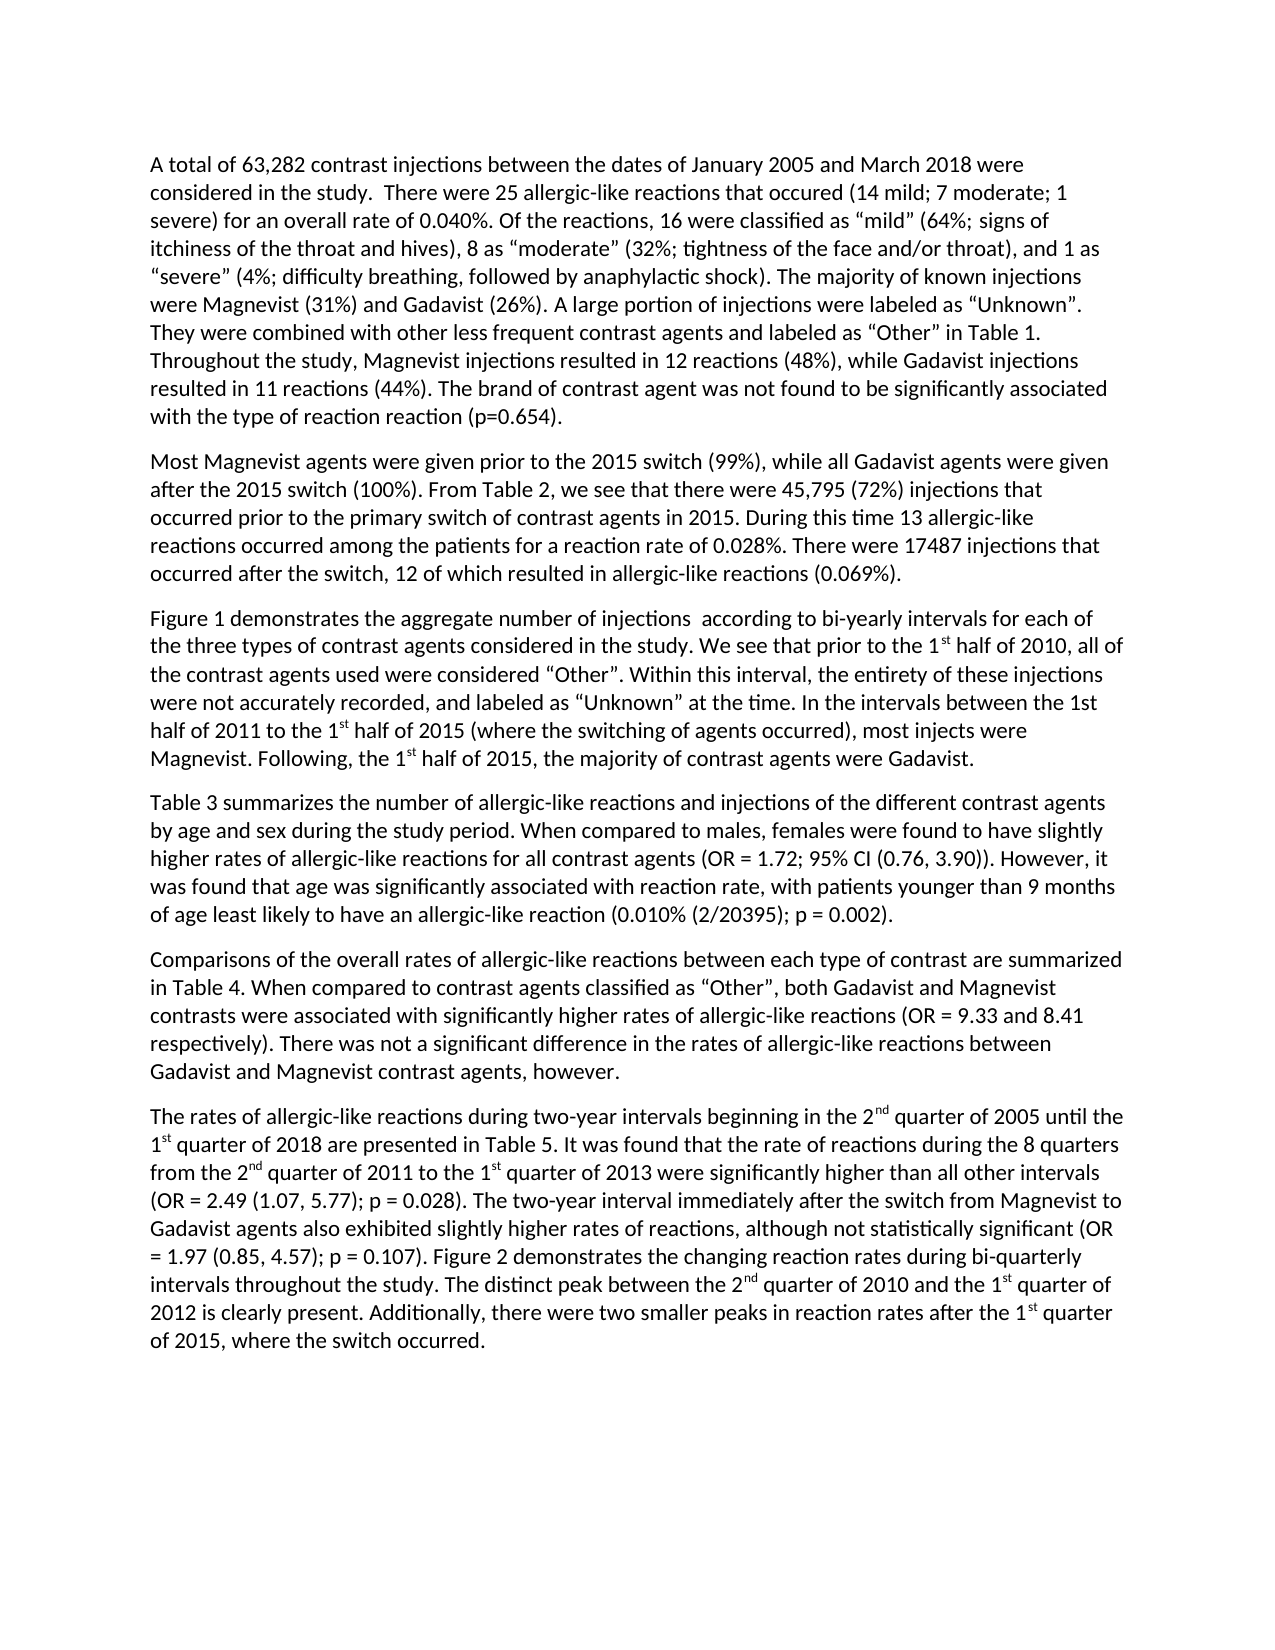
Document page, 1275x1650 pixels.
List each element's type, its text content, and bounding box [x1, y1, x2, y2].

text A total of 63,282 contrast injections between the dates of January 2005 and March 2018 were considered in the study. There were 25 allergic-like reactions that occured (14 mild; 7 moderate; 1 severe) for an overall rate of 0.040%. Of the reactions, 16 were classified as “mild” (64%; signs of itchiness of the throat and hives), 8 as “moderate” (32%; tightness of the face and/or throat), and 1 as “severe” (4%; difficulty breathing, followed by anaphylactic shock). The majority of known injections were Magnevist (31%) and Gadavist (26%). A large portion of injections were labeled as “Unknown”. They were combined with other less frequent contrast agents and labeled as “Other” in Table 1. Throughout the study, Magnevist injections resulted in 12 reactions (48%), while Gadavist injections resulted in 11 reactions (44%). The brand of contrast agent was not found to be significantly associated with the type of reaction reaction (p=0.654). [150, 150, 1125, 430]
text Most Magnevist agents were given prior to the 2015 switch (99%), while all Gadavist agents were given after the 2015 switch (100%). From Table 2, we see that there were 45,795 (72%) injections that occurred prior to the primary switch of contrast agents in 2015. During this time 13 allergic-like reactions occurred among the patients for a reaction rate of 0.028%. There were 17487 injections that occurred after the switch, 12 of which resulted in allergic-like reactions (0.069%). [150, 447, 1125, 587]
text Table 3 summarizes the number of allergic-like reactions and injections of the different contrast agents by age and sex during the study period. When compared to males, females were found to have slightly higher rates of allergic-like reactions for all contrast agents (OR = 1.72; 95% CI (0.76, 3.90)). However, it was found that age was significantly associated with reaction rate, with patients younger than 9 months of age least likely to have an allergic-like reaction (0.010% (2/20395); p = 0.002). [150, 788, 1125, 928]
text Figure 1 demonstrates the aggregate number of injections according to bi-yearly intervals for each of the three types of contrast agents considered in the study. We see that prior to the 1st half of 2010, all of the contrast agents used were considered “Other”. Within this interval, the entirety of these injections were not accurately recorded, and labeled as “Unknown” at the time. In the intervals between the 1st half of 2011 to the 1st half of 2015 (where the switching of agents occurred), most injects were Magnevist. Following, the 1st half of 2015, the majority of contrast agents were Gadavist. [150, 604, 1125, 772]
text Comparisons of the overall rates of allergic-like reactions between each type of contrast are summarized in Table 4. When compared to contrast agents classified as “Other”, both Gadavist and Magnevist contrasts were associated with significantly higher rates of allergic-like reactions (OR = 9.33 and 8.41 respectively). There was not a significant difference in the rates of allergic-like reactions between Gadavist and Magnevist contrast agents, however. [150, 945, 1125, 1085]
text The rates of allergic-like reactions during two-year intervals beginning in the 2nd quarter of 2005 until the 1st quarter of 2018 are presented in Table 5. It was found that the rate of reactions during the 8 quarters from the 2nd quarter of 2011 to the 1st quarter of 2013 were significantly higher than all other intervals (OR = 2.49 (1.07, 5.77); p = 0.028). The two-year interval immediately after the switch from Magnevist to Gadavist agents also exhibited slightly higher rates of reactions, although not statistically significant (OR = 1.97 (0.85, 4.57); p = 0.107). Figure 2 demonstrates the changing reaction rates during bi-quarterly intervals throughout the study. The distinct peak between the 2nd quarter of 2010 and the 1st quarter of 2012 is clearly present. Additionally, there were two smaller peaks in reaction rates after the 1st quarter of 2015, where the switch occurred. [150, 1102, 1125, 1354]
